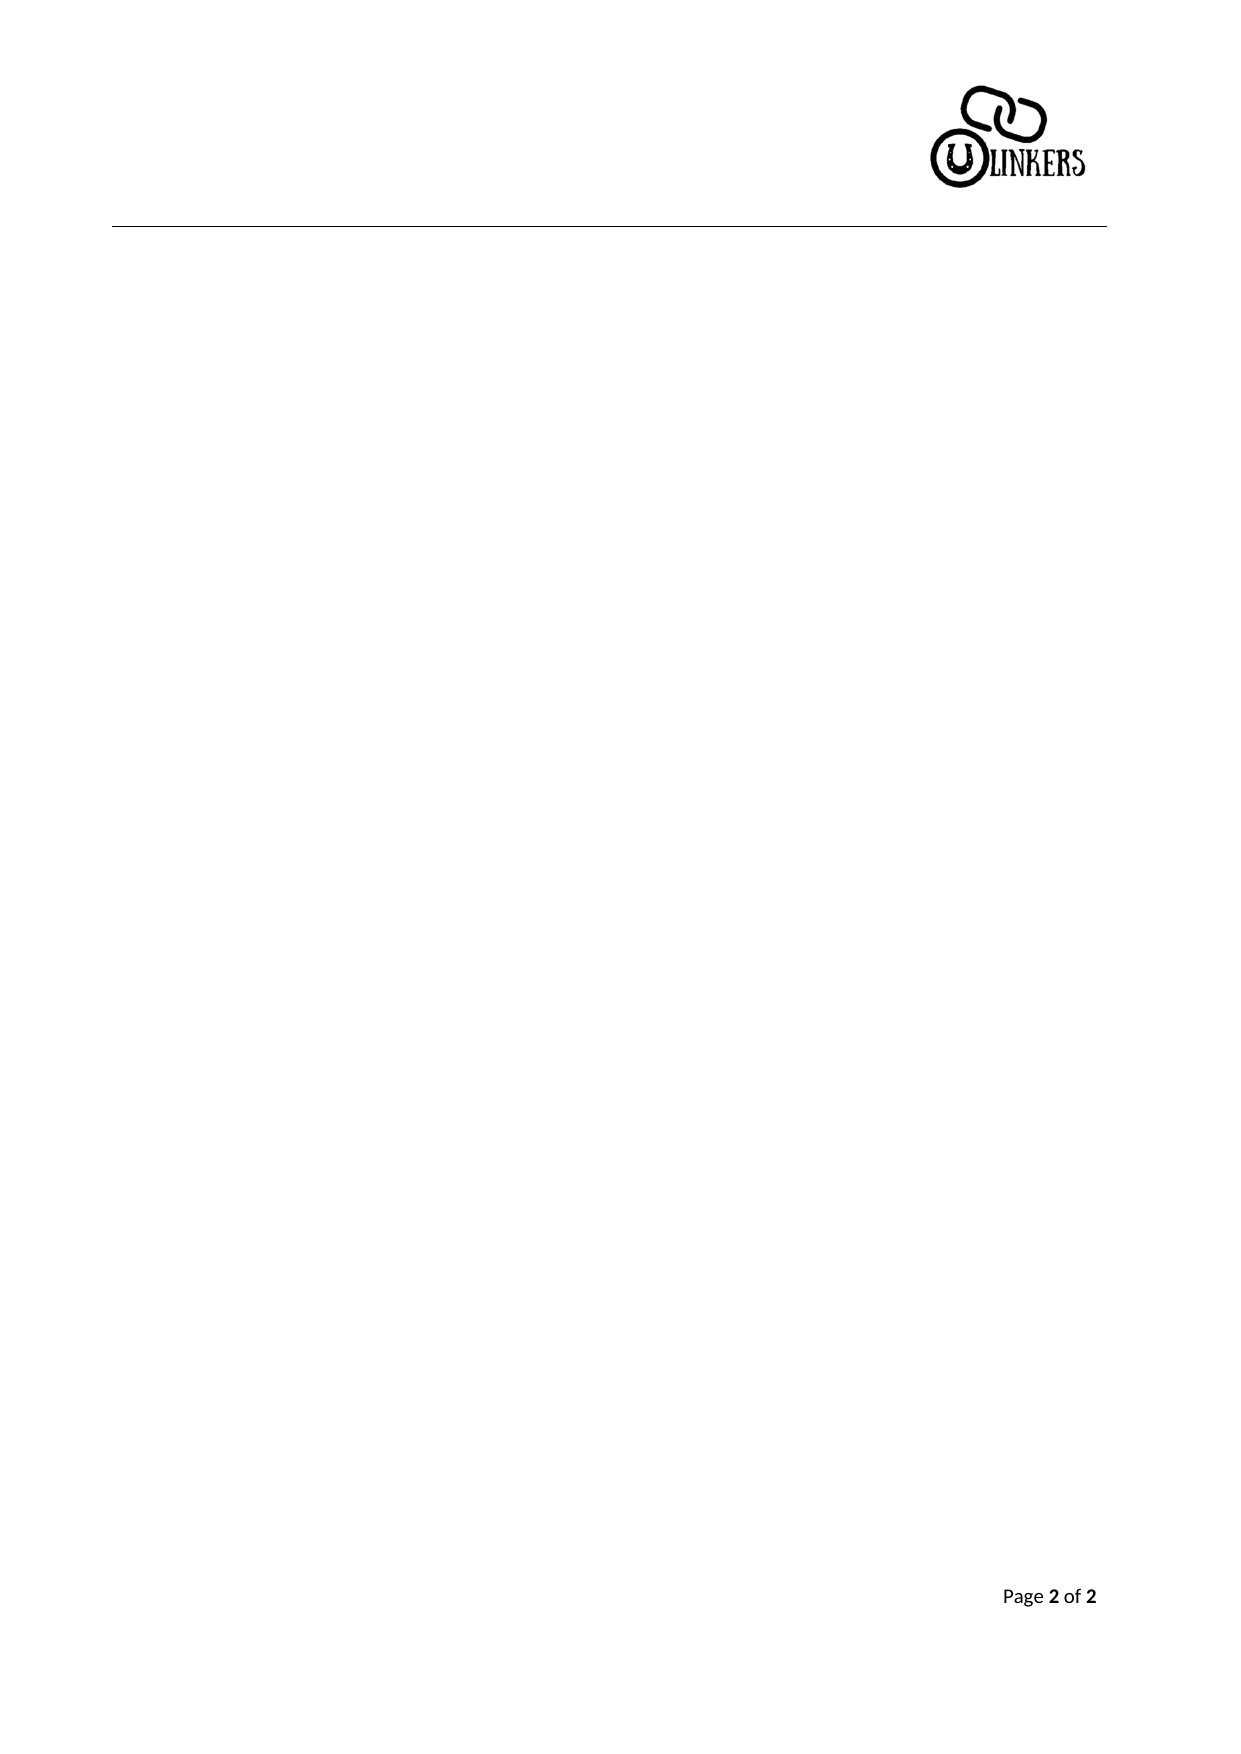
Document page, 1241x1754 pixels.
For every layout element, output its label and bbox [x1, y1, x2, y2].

picture [912, 73, 1108, 200]
